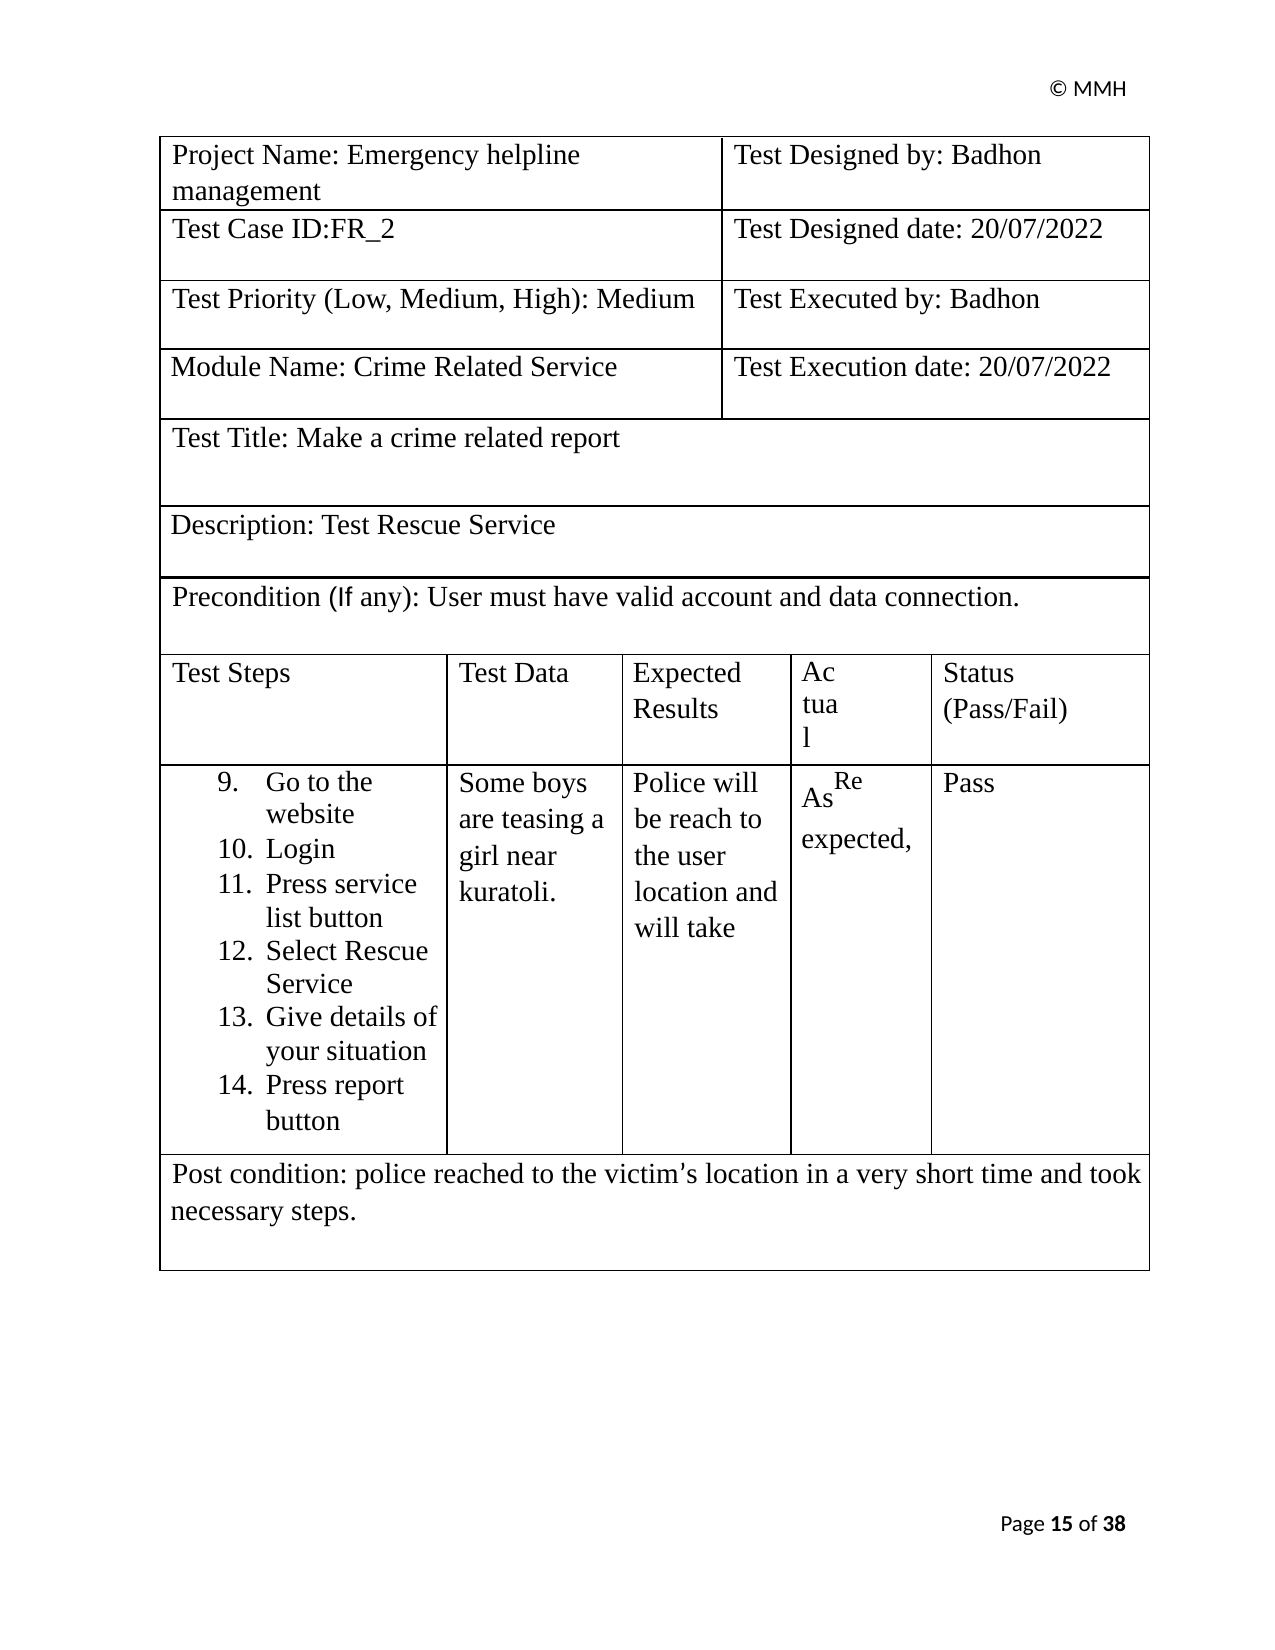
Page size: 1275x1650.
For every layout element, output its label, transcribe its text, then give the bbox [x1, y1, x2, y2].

table_cell Police will be reach to the user location and will take [623, 766, 790, 1153]
table_cell Test Execution date: 20/07/2022 [723, 350, 1149, 418]
table_cell Test Designed date: 20/07/2022 [723, 211, 1149, 279]
table_cell Test Case ID:FR_2 [161, 211, 721, 279]
table_cell AsRe expected, [792, 766, 931, 1153]
table_cell Go to the website Login Press service list button Select Rescue Service Give details of your situation Press report button [161, 766, 446, 1153]
table_cell Test Data [448, 655, 622, 764]
table_header Project Name: Emergency helpline management [161, 137, 722, 209]
table_header Test Designed by: Badhon [723, 137, 1149, 209]
table_cell Description: Test Rescue Service [161, 507, 1149, 576]
table_cell Test Executed by: Badhon [723, 281, 1149, 348]
table_cell Ac tua l [792, 655, 931, 764]
table_cell Test Title: Make a crime related report [161, 420, 1149, 505]
table_cell Test Priority (Low, Medium, High): Medium [161, 281, 721, 348]
table_cell Expected Results [623, 655, 790, 764]
table_cell Status (Pass/Fail) [932, 655, 1149, 764]
table_cell Some boys are teasing a girl near kuratoli. [448, 766, 622, 1153]
table_cell Test Steps [161, 655, 446, 764]
table_cell Post condition: police reached to the victim’s location in a very short time and took necessary steps. [161, 1155, 1149, 1269]
table_cell Precondition (If any): User must have valid account and data connection. [161, 579, 1149, 654]
table_cell Module Name: Crime Related Service [161, 350, 721, 418]
table_cell Pass [932, 766, 1149, 1153]
